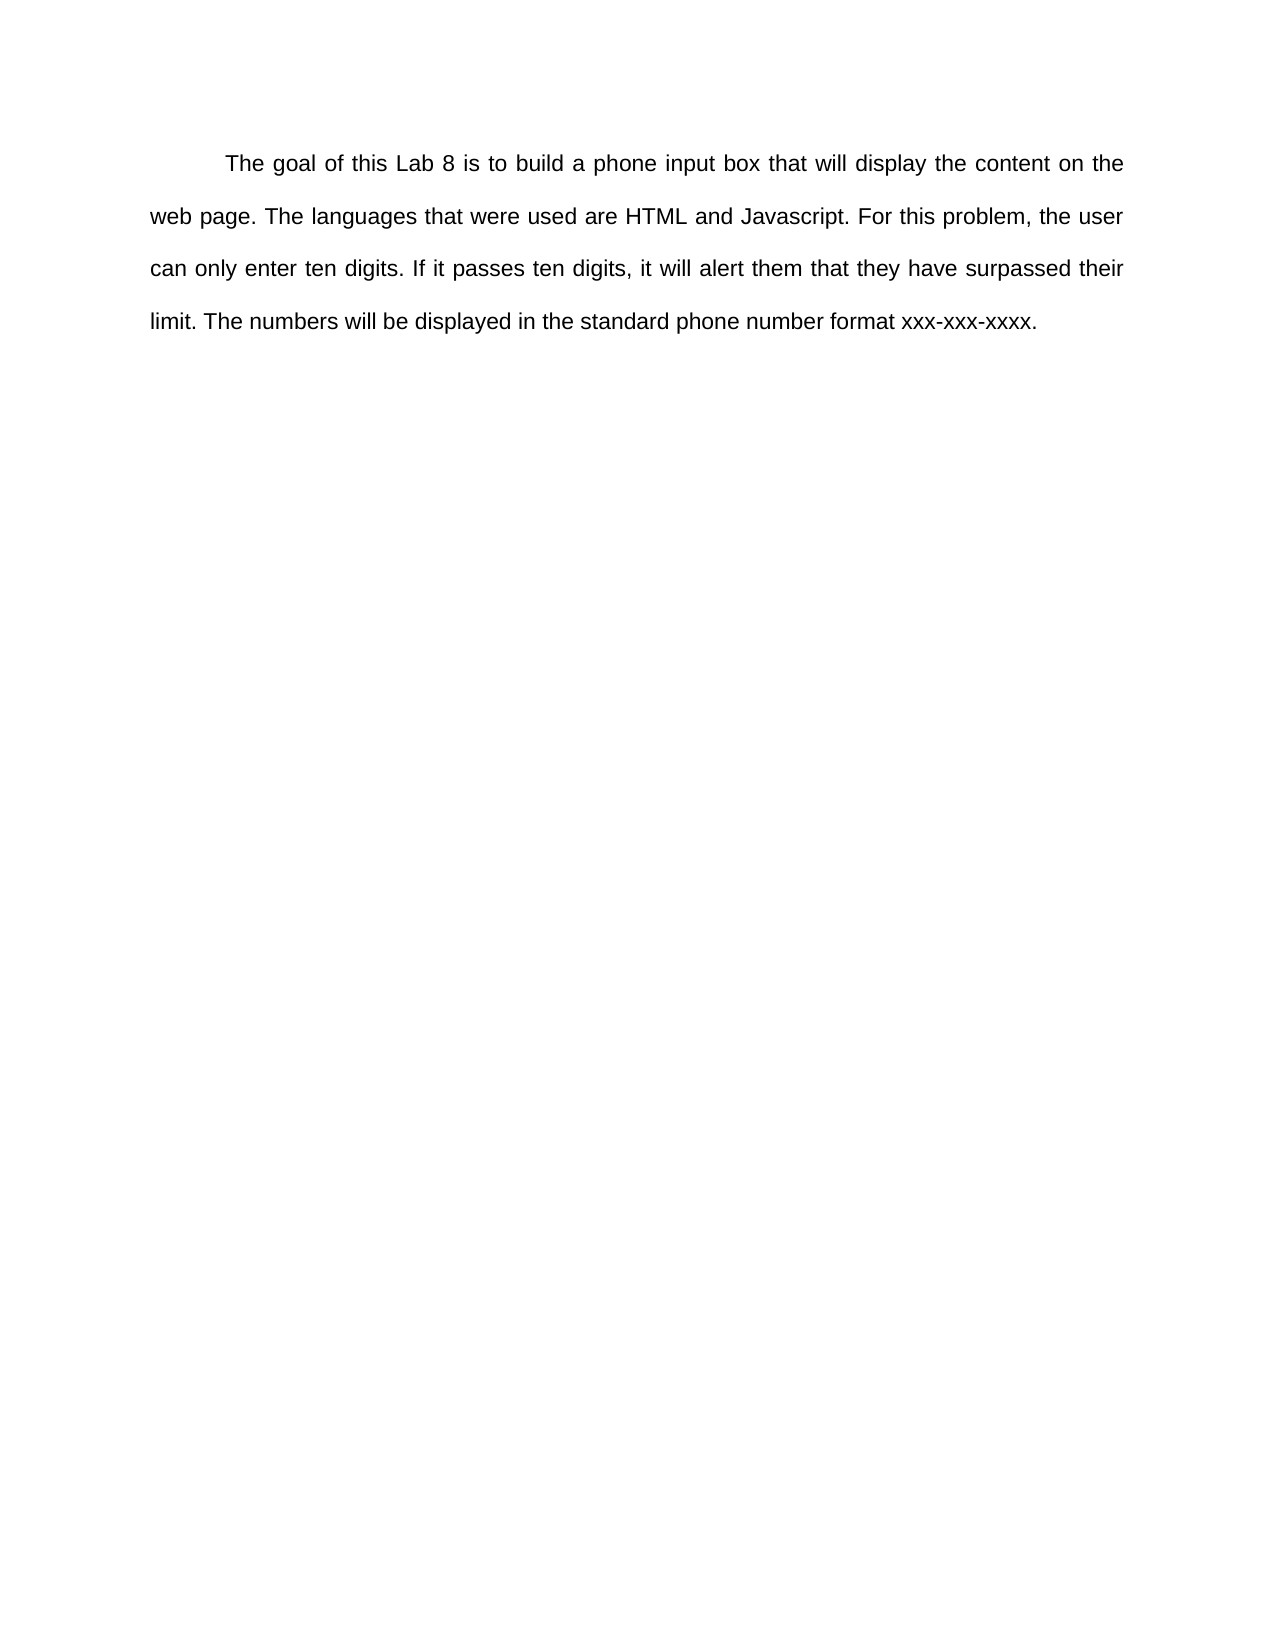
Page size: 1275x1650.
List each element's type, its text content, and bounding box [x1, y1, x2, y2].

text The goal of this Lab 8 is to build a phone input box that will display the content on the web page. The languages that were used are HTML and Javascript. For this problem, the user can only enter ten digits. If it passes ten digits, it will alert them that they have surpassed their limit. The numbers will be displayed in the standard phone number format xxx-xxx-xxxx. [150, 150, 1125, 334]
